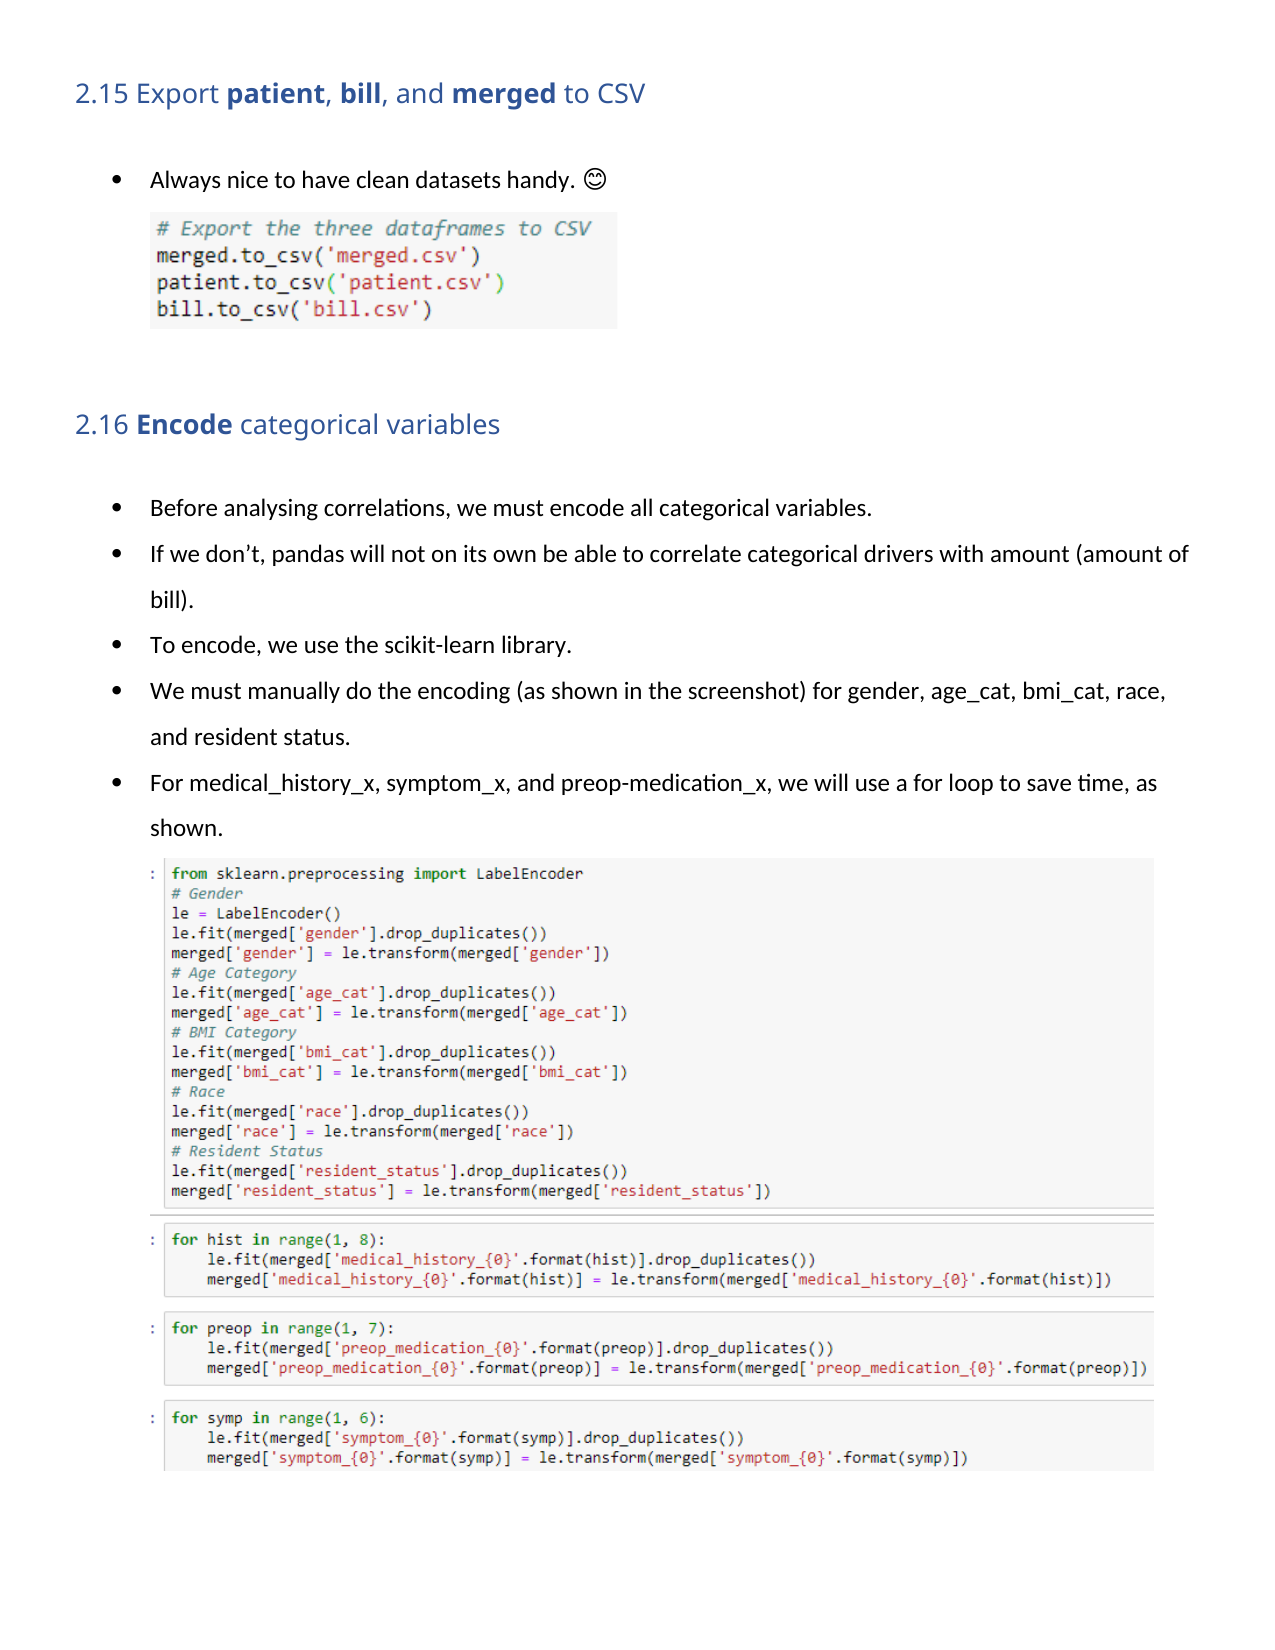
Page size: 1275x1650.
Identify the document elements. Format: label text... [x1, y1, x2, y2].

list If we don’t, pandas will not on its own be able to correlate categorical drivers with amount (amount of bill). [112, 538, 1200, 614]
list Always nice to have clean datasets handy. [112, 162, 1200, 196]
subtitle 2.15 Export patient, bill, and merged to CSV [75, 75, 1200, 112]
list To encode, we use the scikit-learn library. [112, 630, 1200, 660]
picture [150, 858, 1154, 1471]
list We must manually do the encoding (as shown in the screenshot) for gender, age_cat, bmi_cat, race, and resident status. [112, 675, 1200, 752]
list Before analysing correlations, we must encode all categorical variables. [112, 492, 1200, 523]
subtitle 2.16 Encode categorical variables [75, 406, 1200, 443]
picture [150, 212, 618, 329]
list For medical_history_x, symptom_x, and preop-medication_x, we will use a for loop to save time, as shown. [112, 767, 1200, 843]
